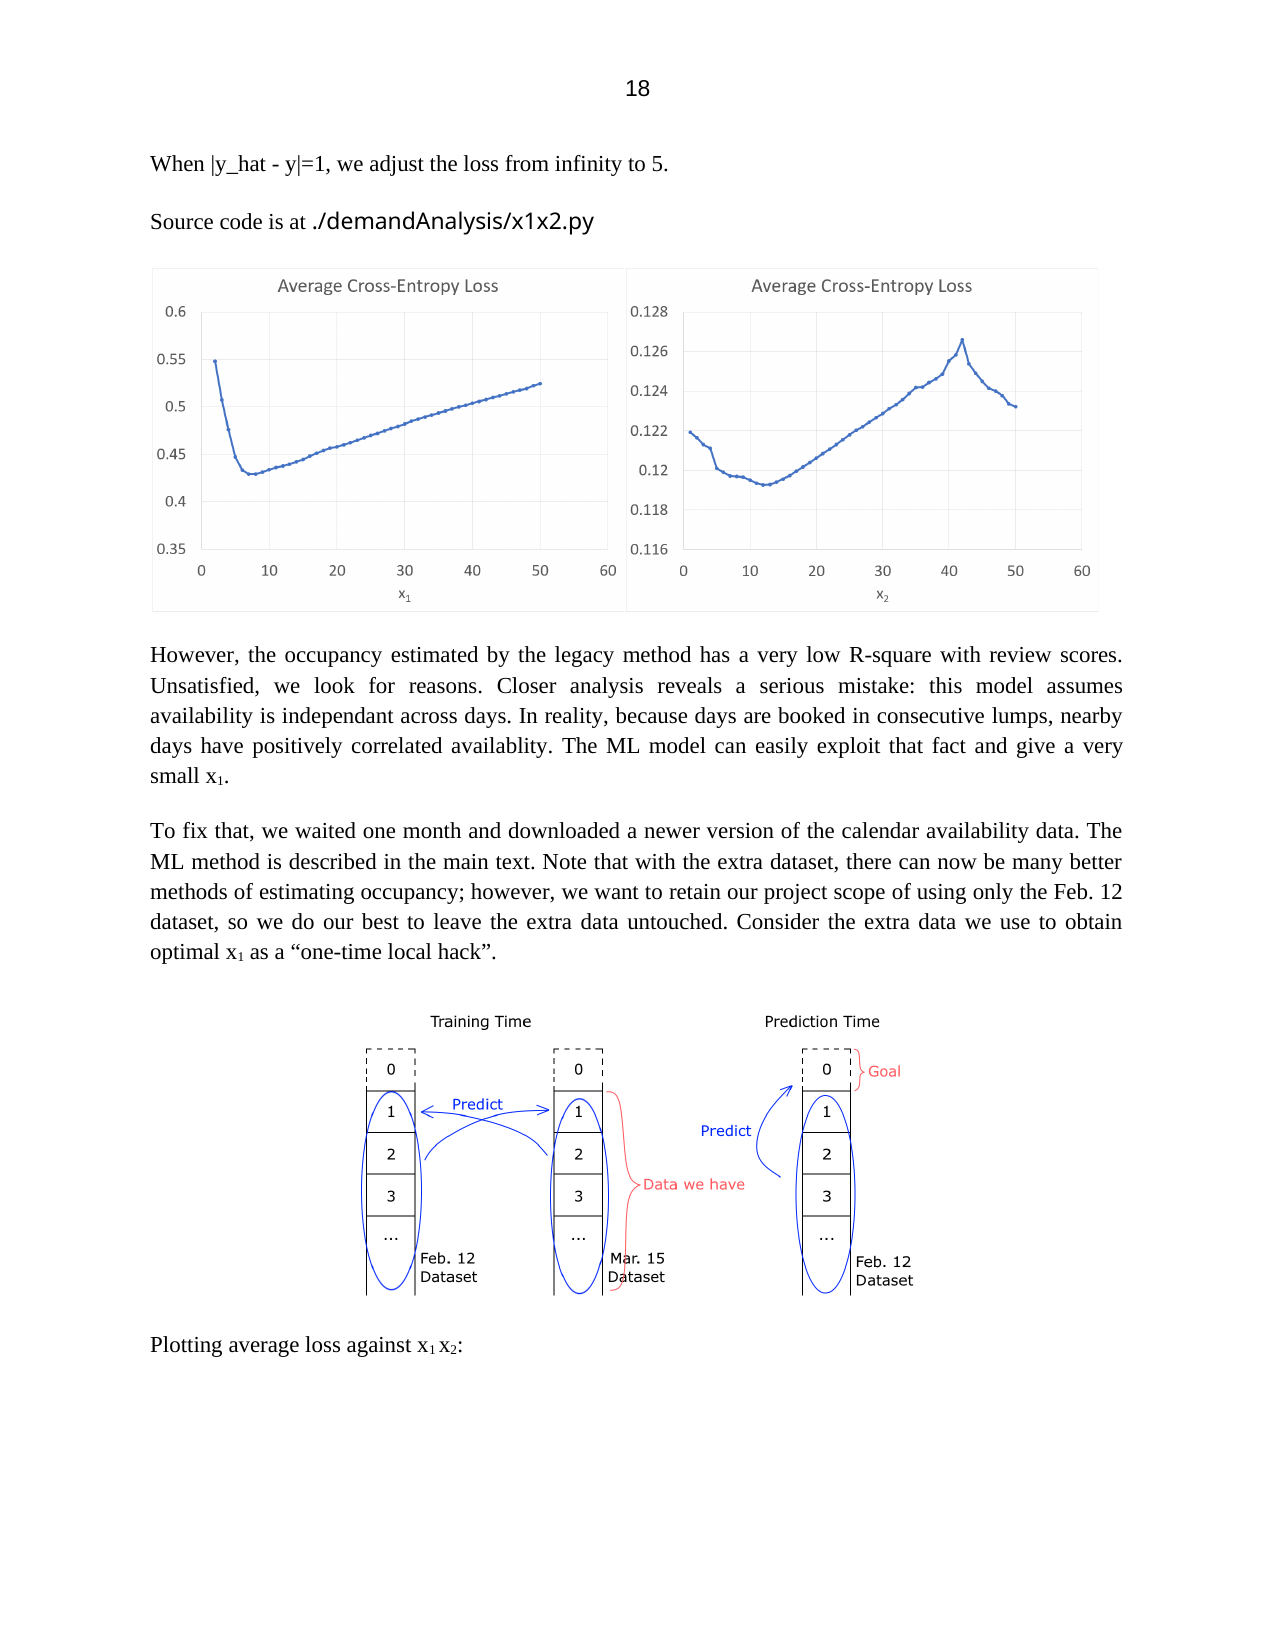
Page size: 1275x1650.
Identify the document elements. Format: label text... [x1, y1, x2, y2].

picture [334, 993, 942, 1298]
text Plotting average loss against x1 x2: [150, 1331, 1125, 1358]
text However, the occupancy estimated by the legacy method has a very low R-square with review scores. Unsatisfied, we look for reasons. Closer analysis reveals a serious mistake: this model assumes availability is independant across days. In reality, because days are booked in consecutive lumps, nearby days have positively correlated availablity. The ML model can easily exploit that fact and give a very small x1. [150, 642, 1125, 789]
text To fix that, we waited one month and downloaded a newer version of the calendar availability data. The ML method is described in the main text. Note that with the extra dataset, there can now be many better methods of estimating occupancy; however, we want to retain our project scope of using only the Feb. 12 dataset, so we do our best to leave the extra data untouched. Consider the extra data we use to obtain optimal x1 as a “one-time local hack”. [150, 818, 1125, 965]
picture [150, 266, 1099, 613]
text When |y_hat - y|=1, we adjust the loss from infinity to 5. [150, 150, 1125, 176]
text Source code is at ./demandAnalysis/x1x2.py [150, 205, 1125, 236]
